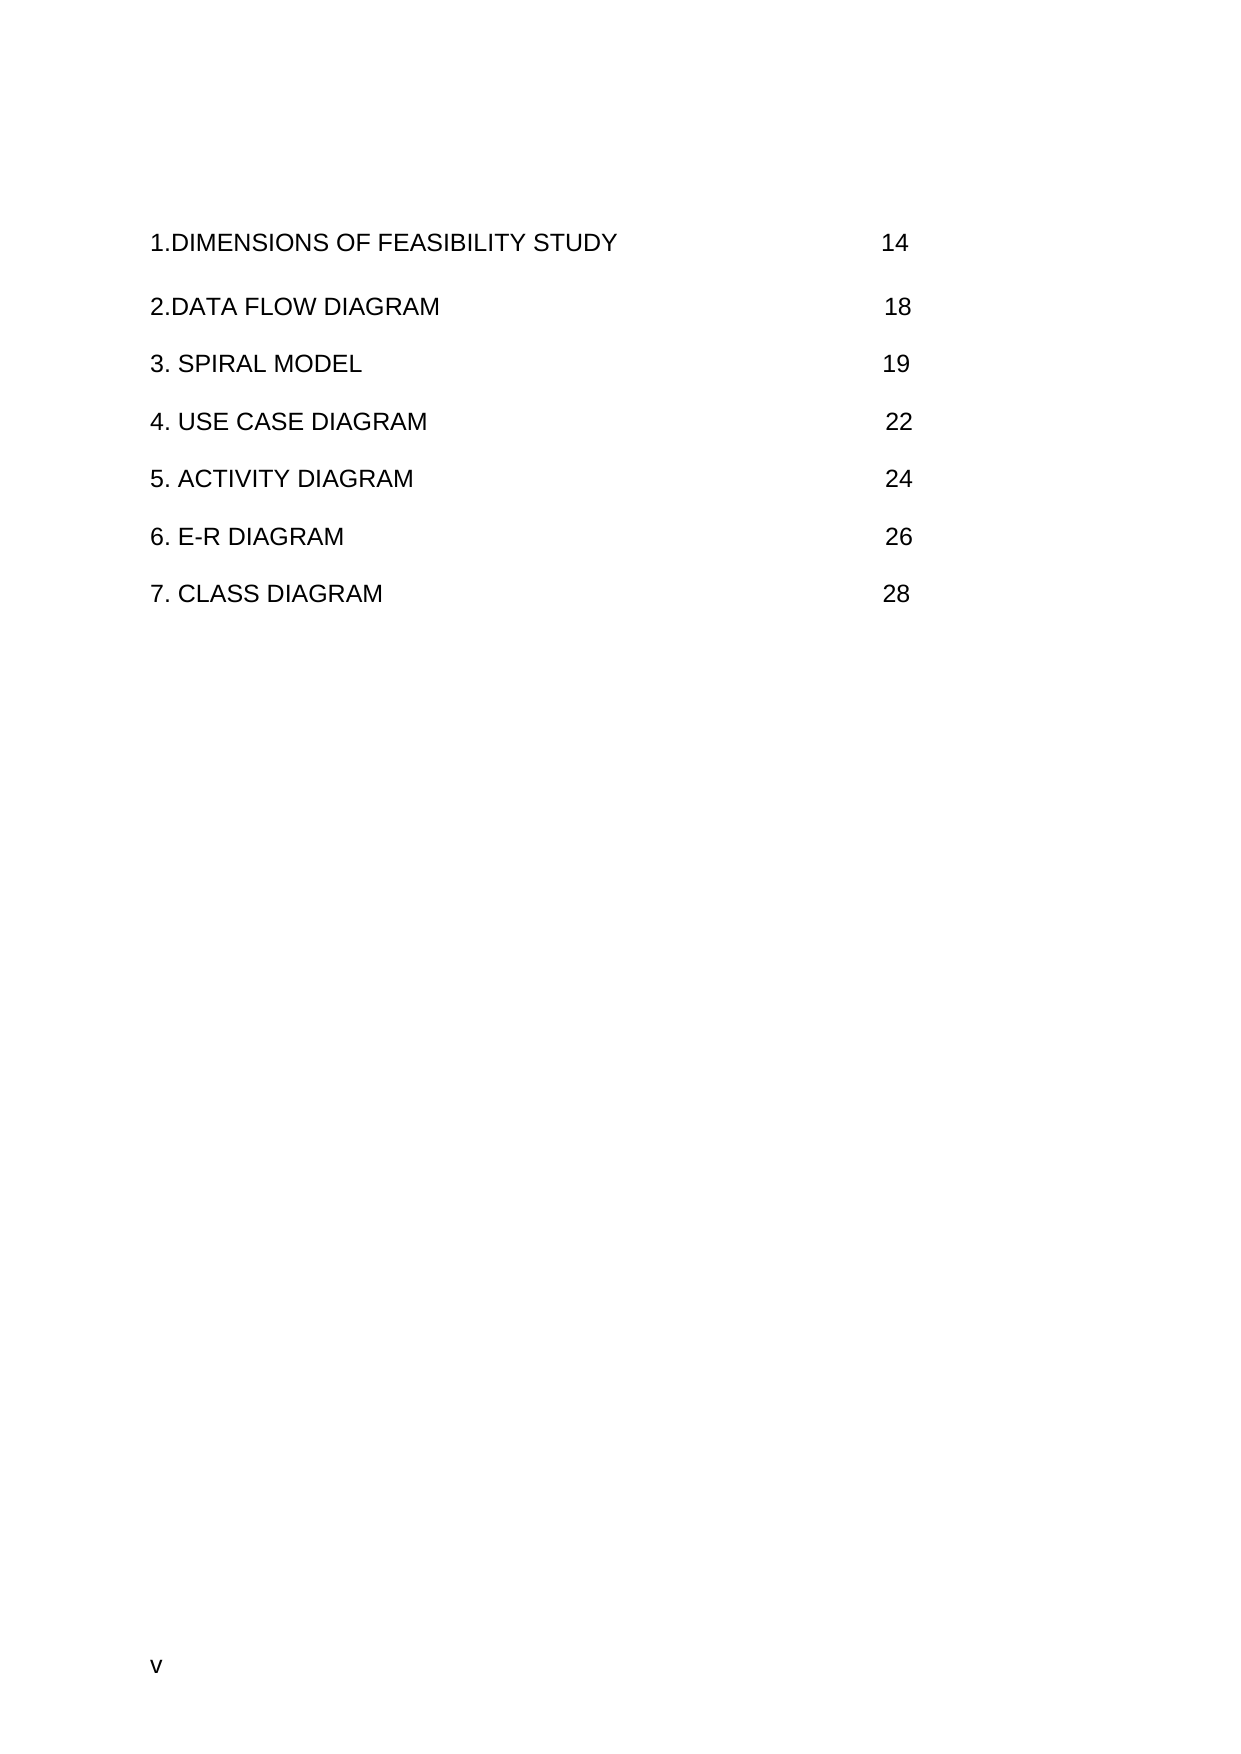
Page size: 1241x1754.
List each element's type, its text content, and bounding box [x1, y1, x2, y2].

text 7. CLASS DIAGRAM 28 [150, 579, 1015, 608]
text 3. SPIRAL MODEL 19 [150, 349, 1090, 378]
text 2.DATA FLOW DIAGRAM 18 [150, 291, 1090, 320]
text 6. E-R DIAGRAM 26 [150, 521, 1090, 550]
text 4. USE CASE DIAGRAM 22 [150, 406, 1090, 435]
subtitle 1.DIMENSIONS OF FEASIBILITY STUDY 14 [150, 228, 1090, 256]
text 5. ACTIVITY DIAGRAM 24 [150, 464, 1090, 493]
